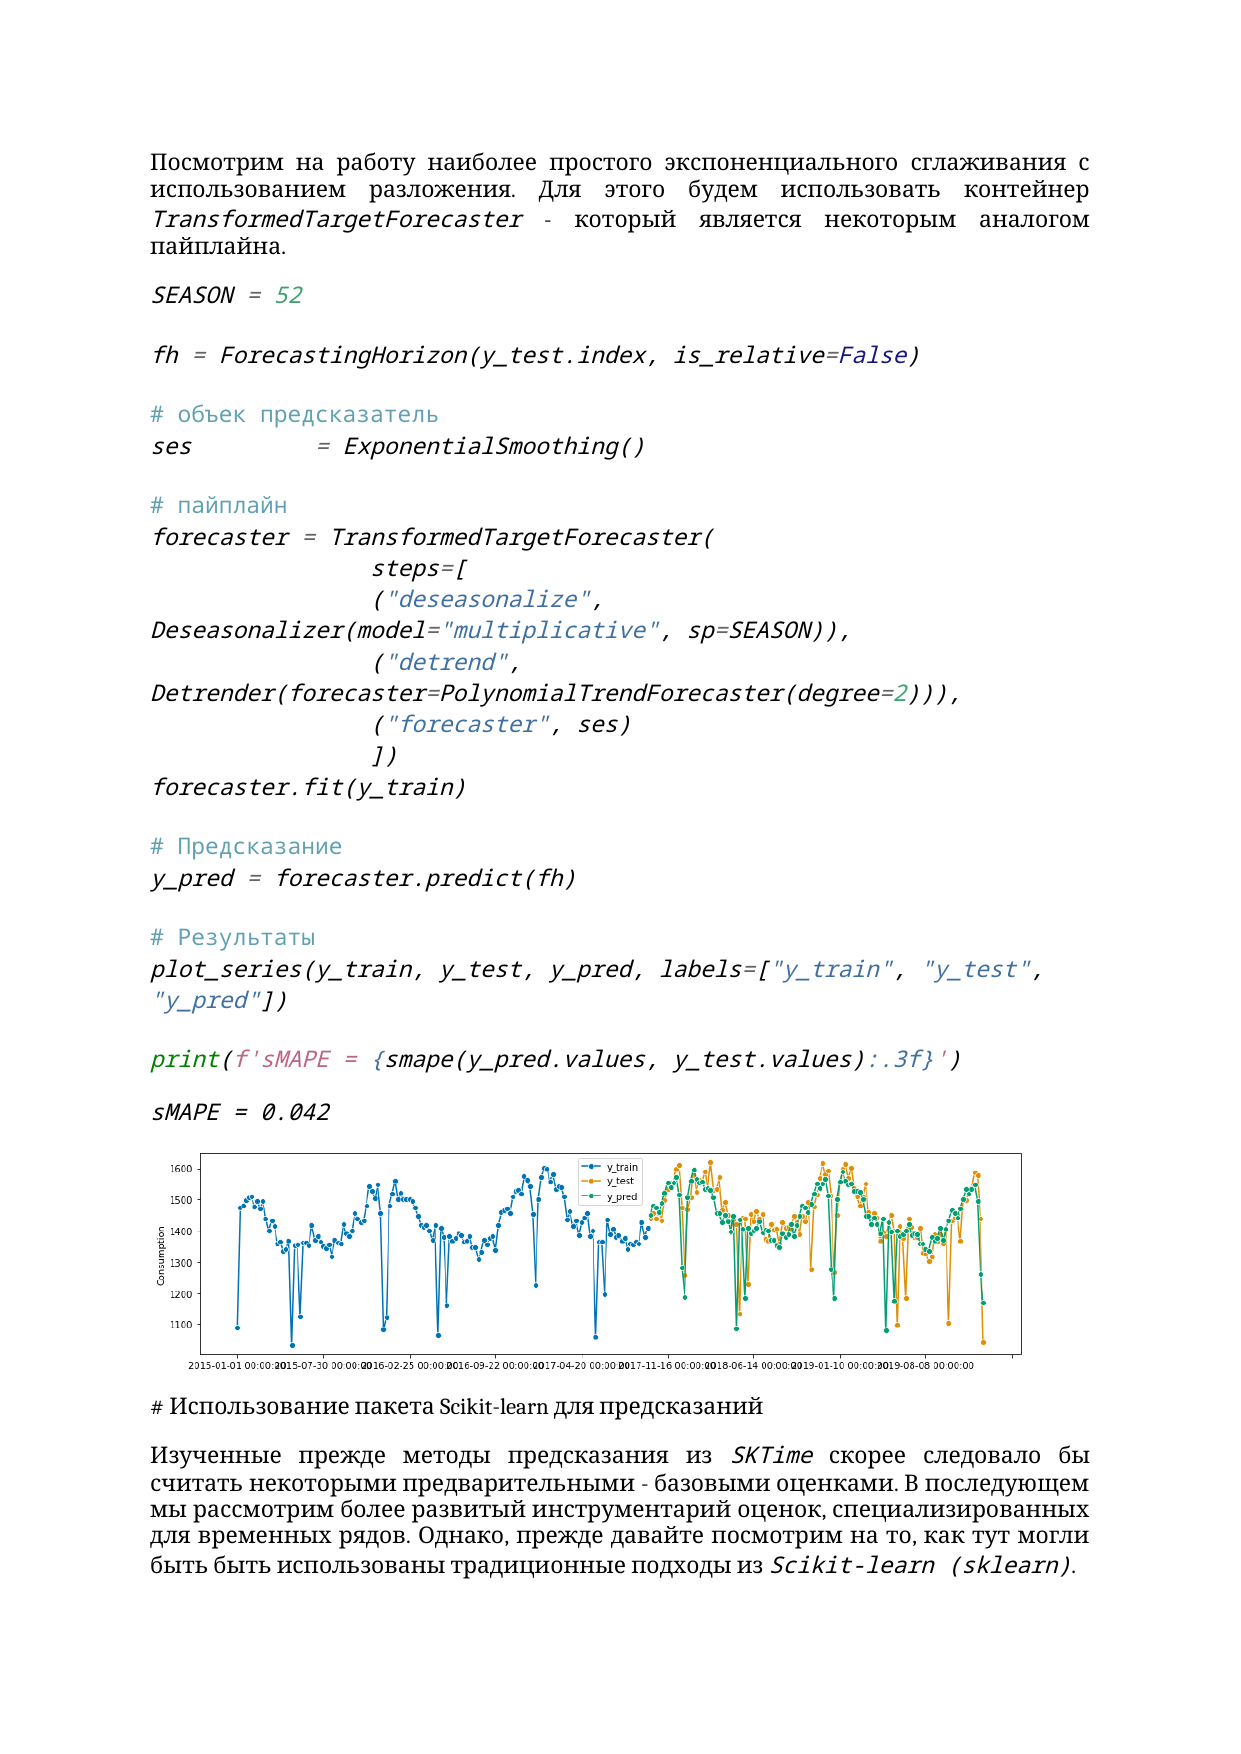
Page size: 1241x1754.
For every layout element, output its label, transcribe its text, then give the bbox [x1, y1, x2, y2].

text sMAPE = 0.042 [150, 1096, 1090, 1127]
text Посмотрим на работу наиболее простого экспоненциального сглаживания с использованием разложения. Для этого будем использовать контейнер TransformedTargetForecaster - который является некоторым аналогом пайплайна. [150, 150, 1090, 260]
text Изученные прежде методы предсказания из SKTime скорее следовало бы считать некоторыми предварительными - базовыми оценками. В последующем мы рассмотрим более развитый инструментарий оценок, специализированных для временных рядов. Однако, прежде давайте посмотрим на то, как тут могли быть быть использованы традиционные подходы из Scikit-learn (sklearn). [150, 1439, 1090, 1581]
picture [150, 1147, 1025, 1376]
text # Использование пакета Scikit-learn для предсказаний [150, 1394, 1090, 1420]
text SEASON = 52 fh = ForecastingHorizon(y_test.index, is_relative=False) # объек предсказатель ses = ExponentialSmoothing() # пайплайн forecaster = TransformedTargetForecaster( steps=[ ("deseasonalize", Deseasonalizer(model="multiplicative", sp=SEASON)), ("detrend", Detrender(forecaster=PolynomialTrendForecaster(degree=2))), ("forecaster", ses) ]) forecaster.fit(y_train) # Предсказание y_pred = forecaster.predict(fh) # Результаты plot_series(y_train, y_test, y_pred, labels=["y_train", "y_test", "y_pred"]) print(f'sMAPE = {smape(y_pred.values, y_test.values):.3f}') [150, 279, 1090, 1075]
